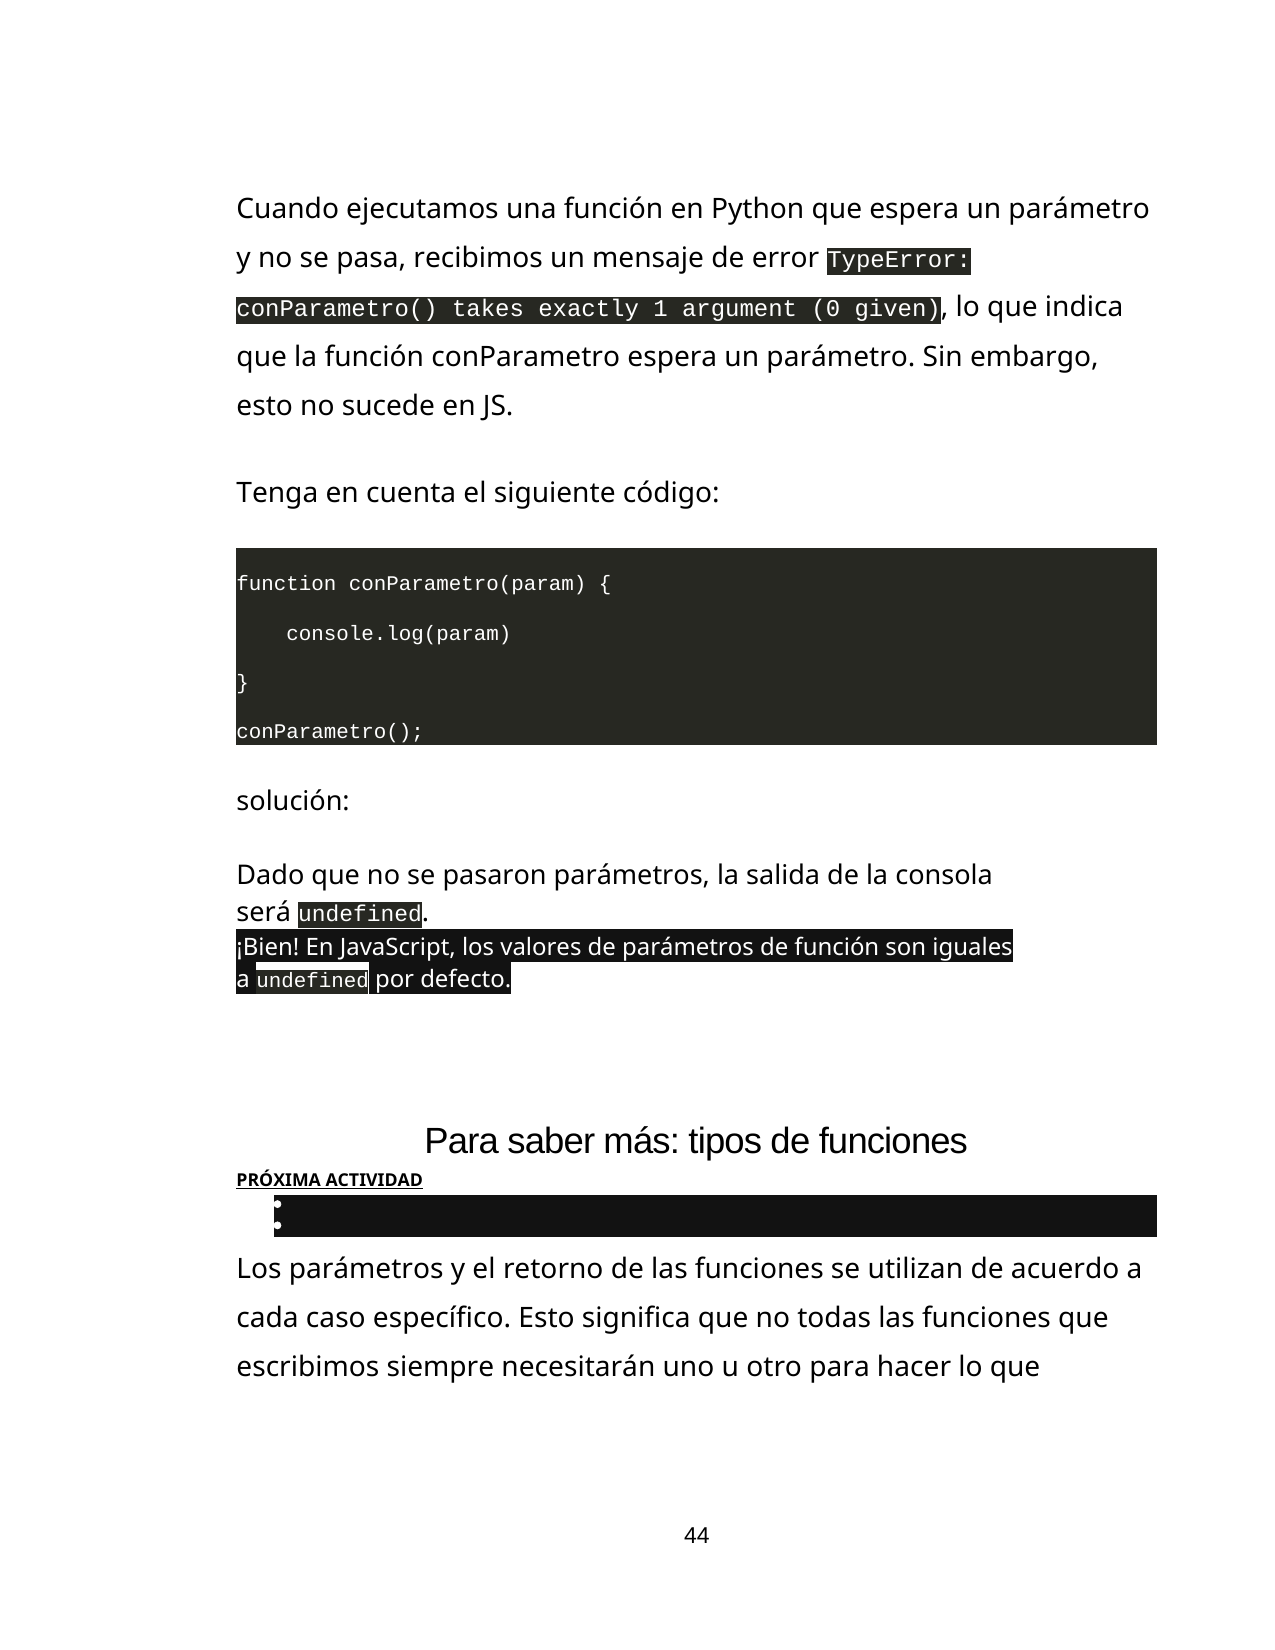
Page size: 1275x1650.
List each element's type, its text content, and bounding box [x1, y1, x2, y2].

text conParametro(); [236, 696, 1157, 745]
text } [236, 646, 1157, 696]
text Tenga en cuenta el siguiente código: [236, 461, 1157, 510]
text solución: [236, 782, 1157, 819]
text Próxima Actividad [236, 1167, 1157, 1191]
text console.log(param) [236, 597, 1157, 646]
subtitle Para saber más: tipos de funciones [236, 1119, 1157, 1161]
text Cuando ejecutamos una función en Python que espera un parámetro y no se pasa, recibimos un mensaje de error TypeError: conParametro() takes exactly 1 argument (0 given), lo que indica que la función conParametro espera un parámetro. Sin embargo, esto no sucede en JS. [236, 177, 1157, 423]
text ¡Bien! En JavaScript, los valores de parámetros de función son iguales a undefined por defecto. [511, 929, 1157, 994]
text function conParametro(param) { [236, 548, 1157, 597]
text Dado que no se pasaron parámetros, la salida de la consola será undefined. [236, 856, 1157, 929]
